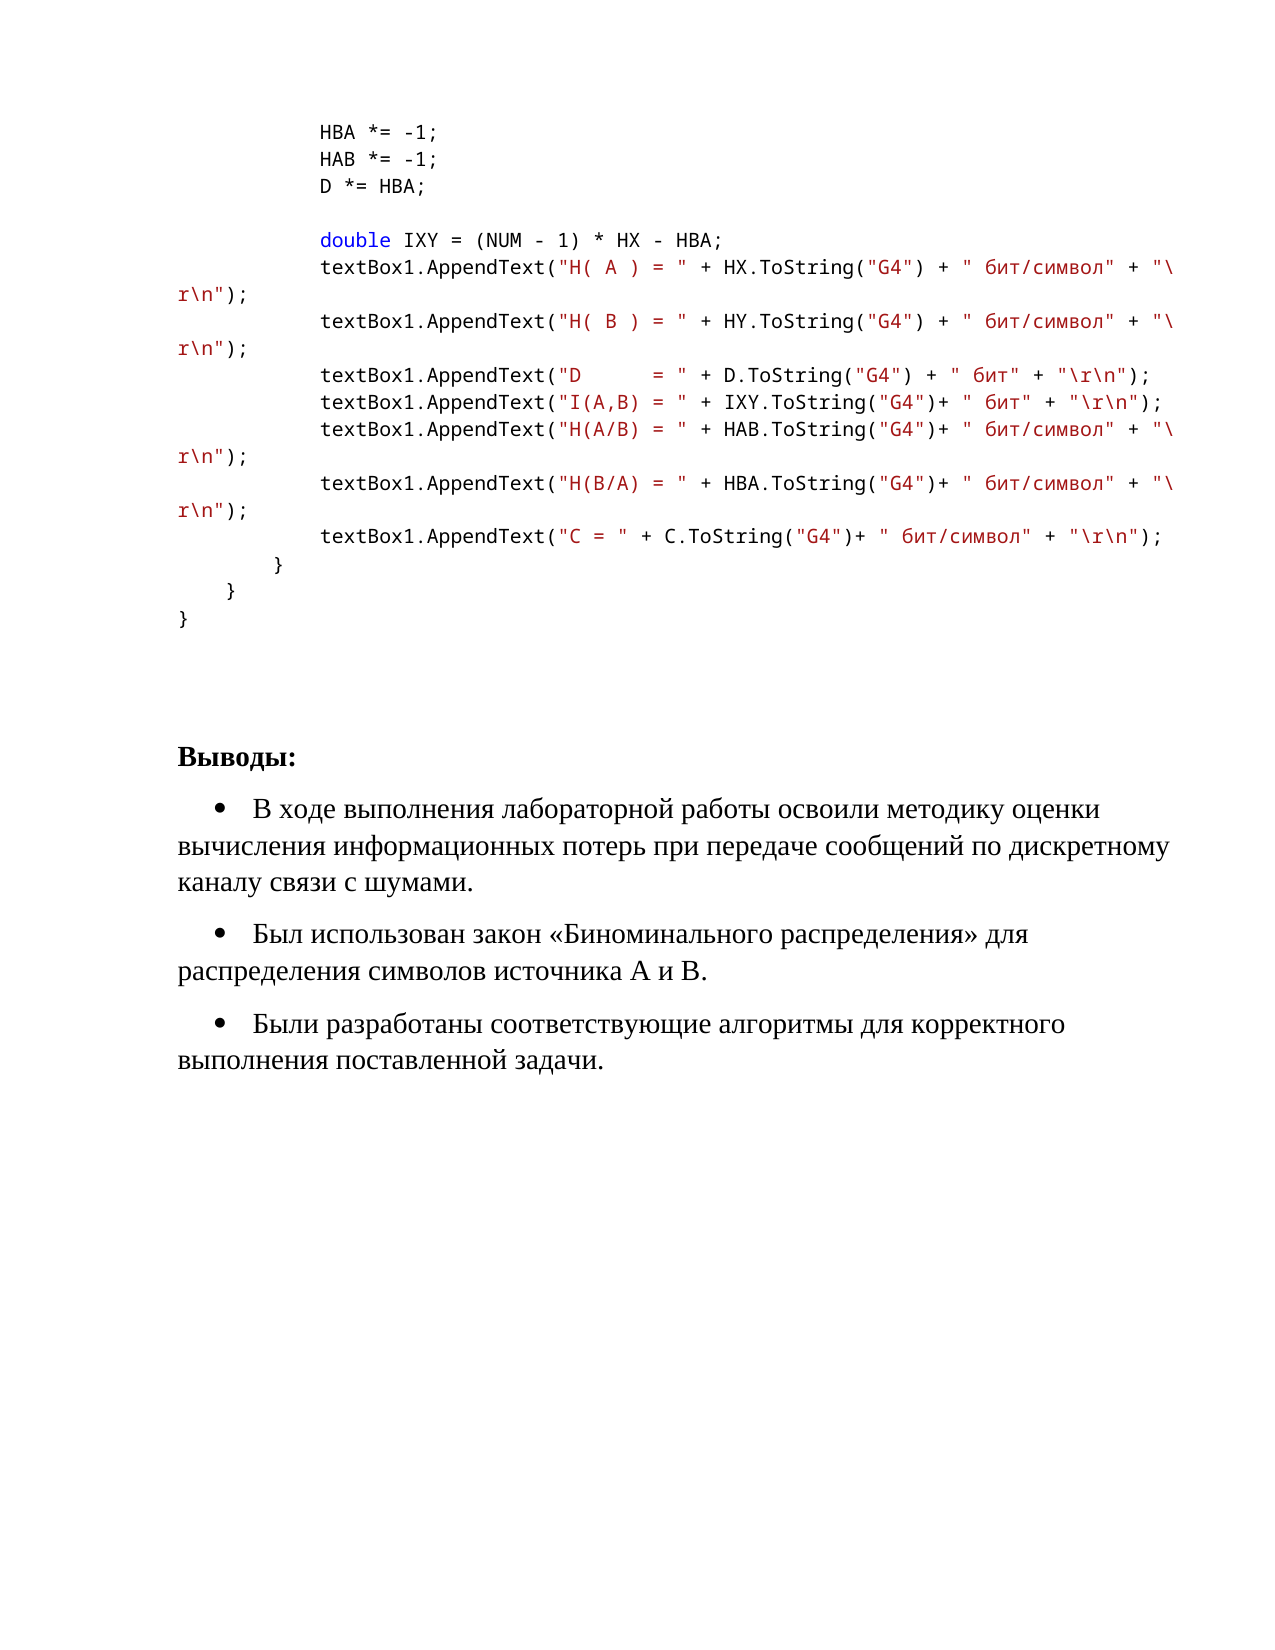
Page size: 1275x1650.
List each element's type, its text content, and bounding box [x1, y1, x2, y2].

text textBox1.AppendText("H( A ) = " + HX.ToString("G4") + " бит/символ" + "\r\n"); [177, 253, 1186, 307]
list В ходе выполнения лабораторной работы освоили методику оценки вычисления информационных потерь при передаче сообщений по дискретному каналу связи с шумами. [177, 791, 1186, 897]
text } [177, 604, 1186, 631]
text HBA *= -1; [177, 118, 1186, 145]
text textBox1.AppendText("H( B ) = " + HY.ToString("G4") + " бит/символ" + "\r\n"); [177, 307, 1186, 361]
text double IXY = (NUM - 1) * HX - HBA; [177, 226, 1186, 253]
text textBox1.AppendText("D = " + D.ToString("G4") + " бит" + "\r\n"); [177, 361, 1186, 388]
text HAB *= -1; [177, 145, 1186, 172]
text textBox1.AppendText("C = " + C.ToString("G4")+ " бит/символ" + "\r\n"); [177, 523, 1186, 550]
text D *= HBA; [177, 172, 1186, 199]
text } [177, 577, 1186, 604]
text textBox1.AppendText("H(A/B) = " + HAB.ToString("G4")+ " бит/символ" + "\r\n"); [177, 415, 1186, 469]
text Выводы: [177, 739, 1186, 772]
text textBox1.AppendText("H(B/A) = " + HBA.ToString("G4")+ " бит/символ" + "\r\n"); [177, 469, 1186, 523]
list Были разработаны соответствующие алгоритмы для корректного выполнения поставленной задачи. [177, 1006, 1186, 1076]
list Был использован закон «Биноминального распределения» для распределения символов источника А и В. [177, 917, 1186, 986]
text textBox1.AppendText("I(A,B) = " + IXY.ToString("G4")+ " бит" + "\r\n"); [177, 388, 1186, 415]
text } [177, 550, 1186, 577]
